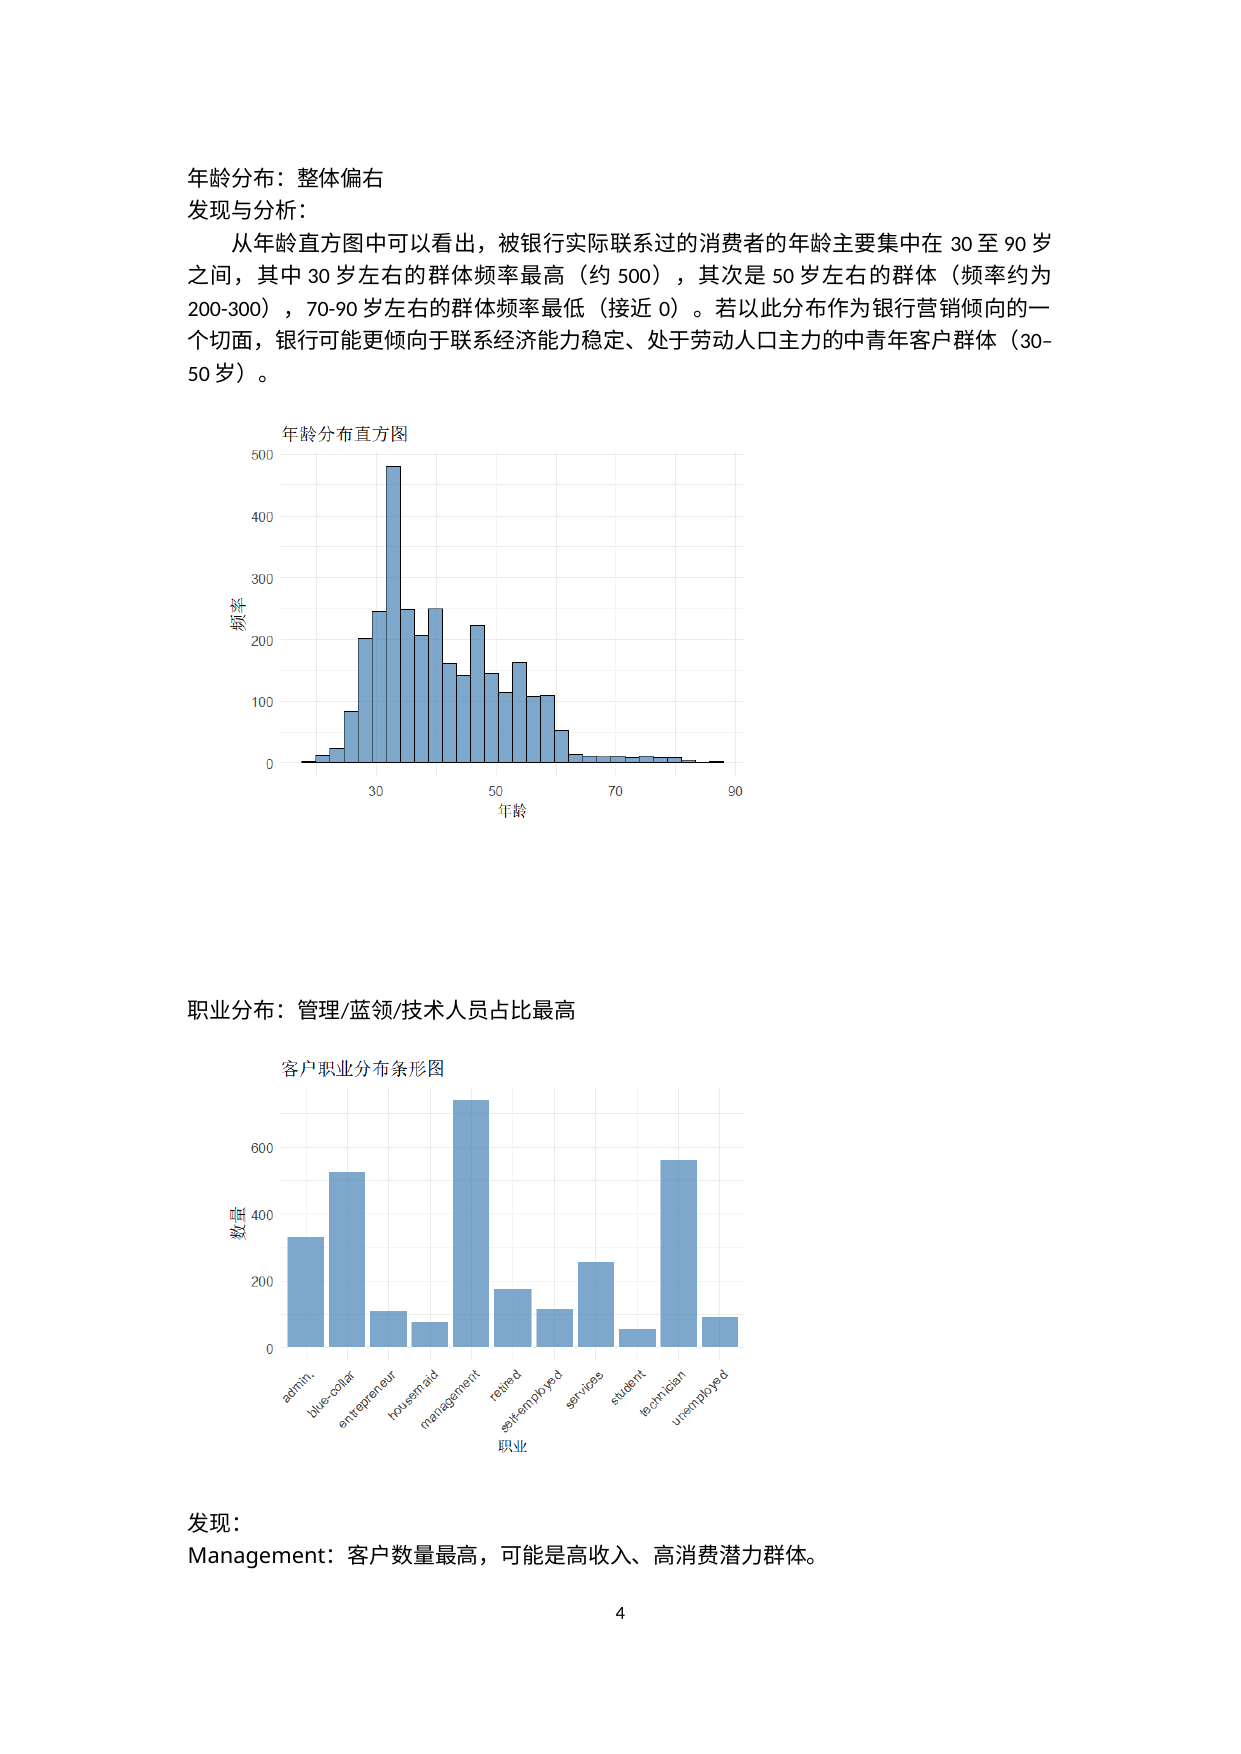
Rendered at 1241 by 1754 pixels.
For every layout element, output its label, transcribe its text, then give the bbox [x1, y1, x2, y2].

picture [225, 1053, 752, 1457]
text 年龄分布：整体偏右 [187, 161, 1053, 193]
text 发现： [187, 1506, 1053, 1538]
text 从年龄直方图中可以看出，被银行实际联系过的消费者的年龄主要集中在30至90岁之间，其中30岁左右的群体频率最高（约500），其次是50岁左右的群体（频率约为200-300），70-90岁左右的群体频率最低（接近0）。若以此分布作为银行营销倾向的一个切面，银行可能更倾向于联系经济能力稳定、处于劳动人口主力的中青年客户群体（30–50岁）。 [187, 226, 1053, 388]
picture [225, 417, 749, 823]
text 发现与分析： [187, 193, 1053, 226]
text Management：客户数量最高，可能是高收入、高消费潜力群体。 [187, 1538, 1053, 1571]
text 职业分布：管理/蓝领/技术人员占比最高 [187, 992, 1053, 1025]
